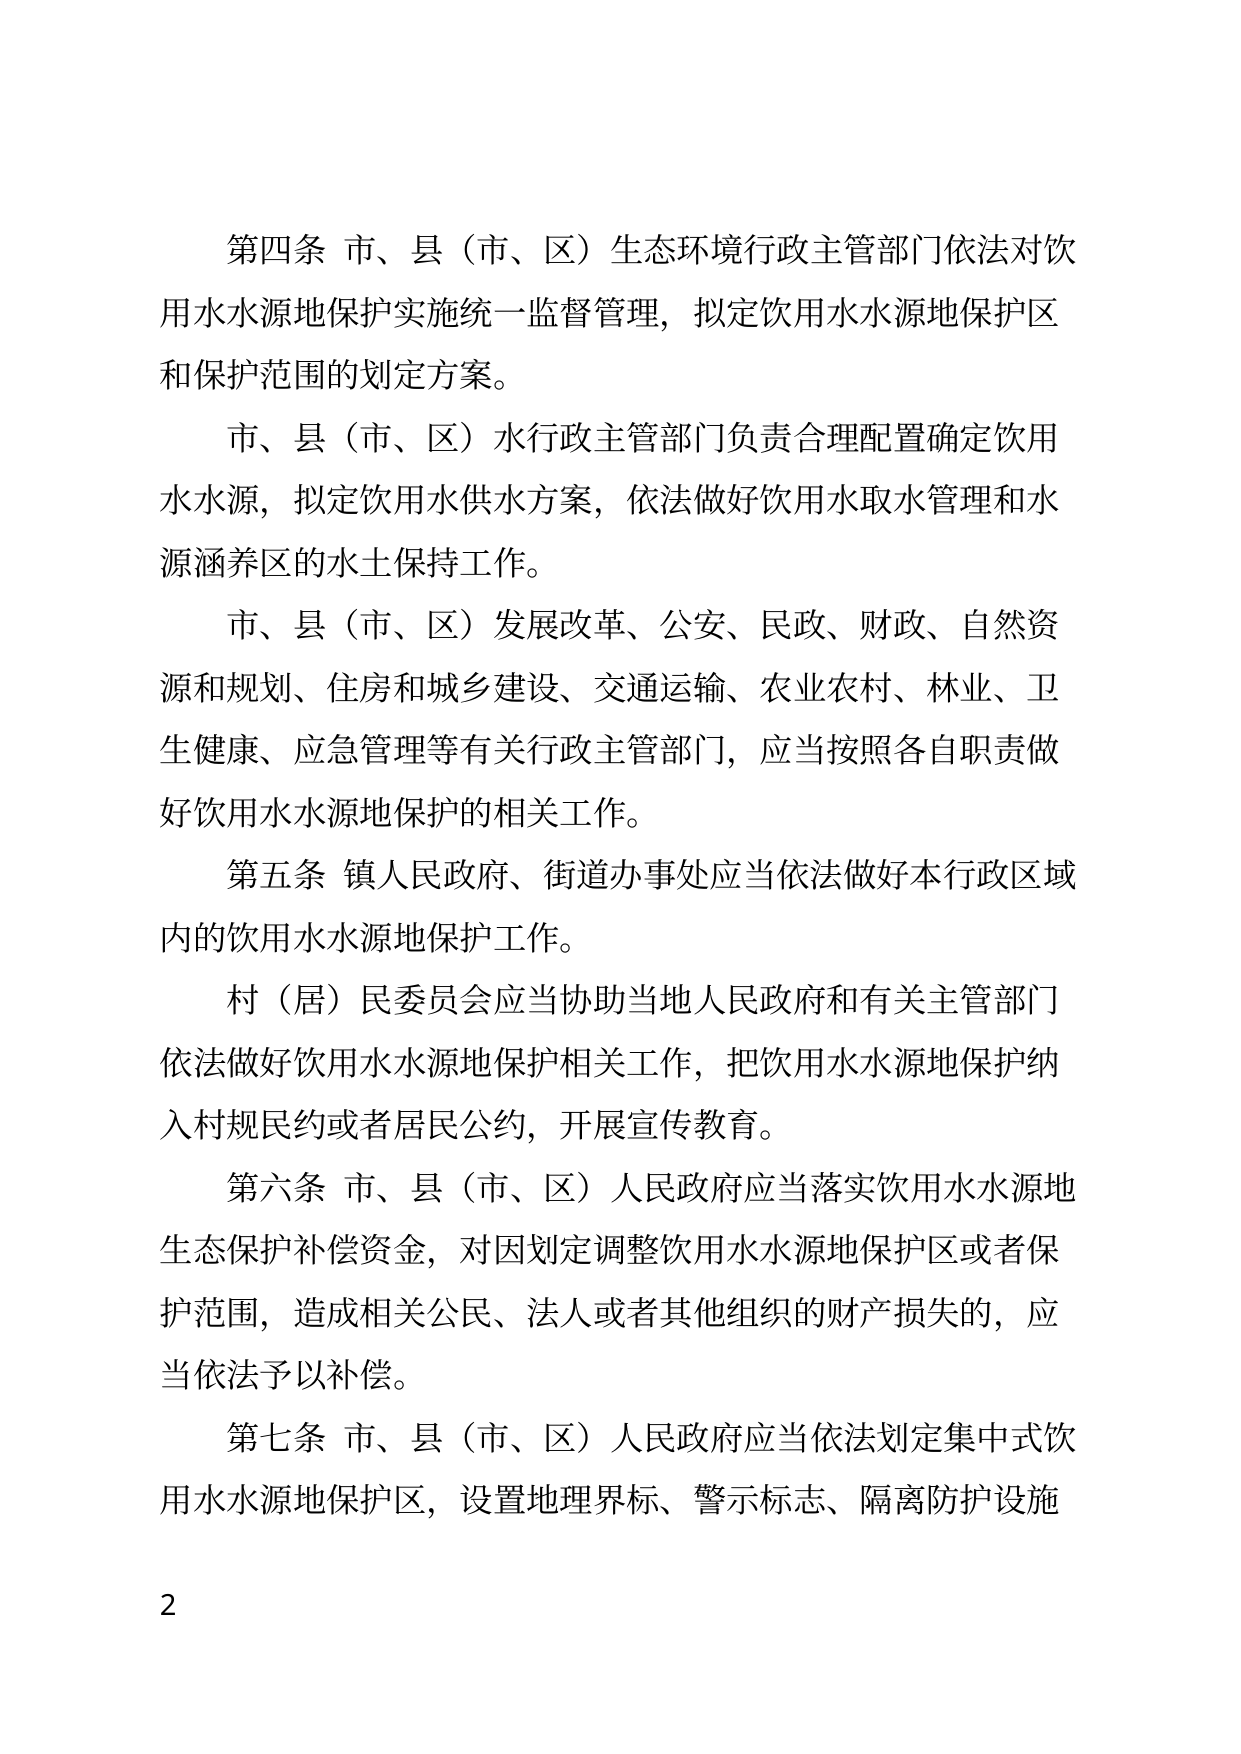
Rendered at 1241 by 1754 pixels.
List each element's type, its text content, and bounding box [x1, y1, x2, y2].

text 第六条 市、县（市、区）人民政府应当落实饮用水水源地生态保护补偿资金，对因划定调整饮用水水源地保护区或者保护范围，造成相关公民、法人或者其他组织的财产损失的，应当依法予以补偿。 [159, 1150, 1081, 1400]
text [159, 1400, 1081, 1525]
text 第五条 镇人民政府、街道办事处应当依法做好本行政区域内的饮用水水源地保护工作。 [159, 838, 1081, 963]
text 市、县（市、区）水行政主管部门负责合理配置确定饮用水水源，拟定饮用水供水方案，依法做好饮用水取水管理和水源涵养区的水土保持工作。 [159, 400, 1081, 588]
text 第四条 市、县（市、区）生态环境行政主管部门依法对饮用水水源地保护实施统一监督管理，拟定饮用水水源地保护区和保护范围的划定方案。 [159, 213, 1081, 400]
text 市、县（市、区）发展改革、公安、民政、财政、自然资源和规划、住房和城乡建设、交通运输、农业农村、林业、卫生健康、应急管理等有关行政主管部门，应当按照各自职责做好饮用水水源地保护的相关工作。 [159, 588, 1081, 838]
text 村（居）民委员会应当协助当地人民政府和有关主管部门依法做好饮用水水源地保护相关工作，把饮用水水源地保护纳入村规民约或者居民公约，开展宣传教育。 [159, 963, 1081, 1150]
